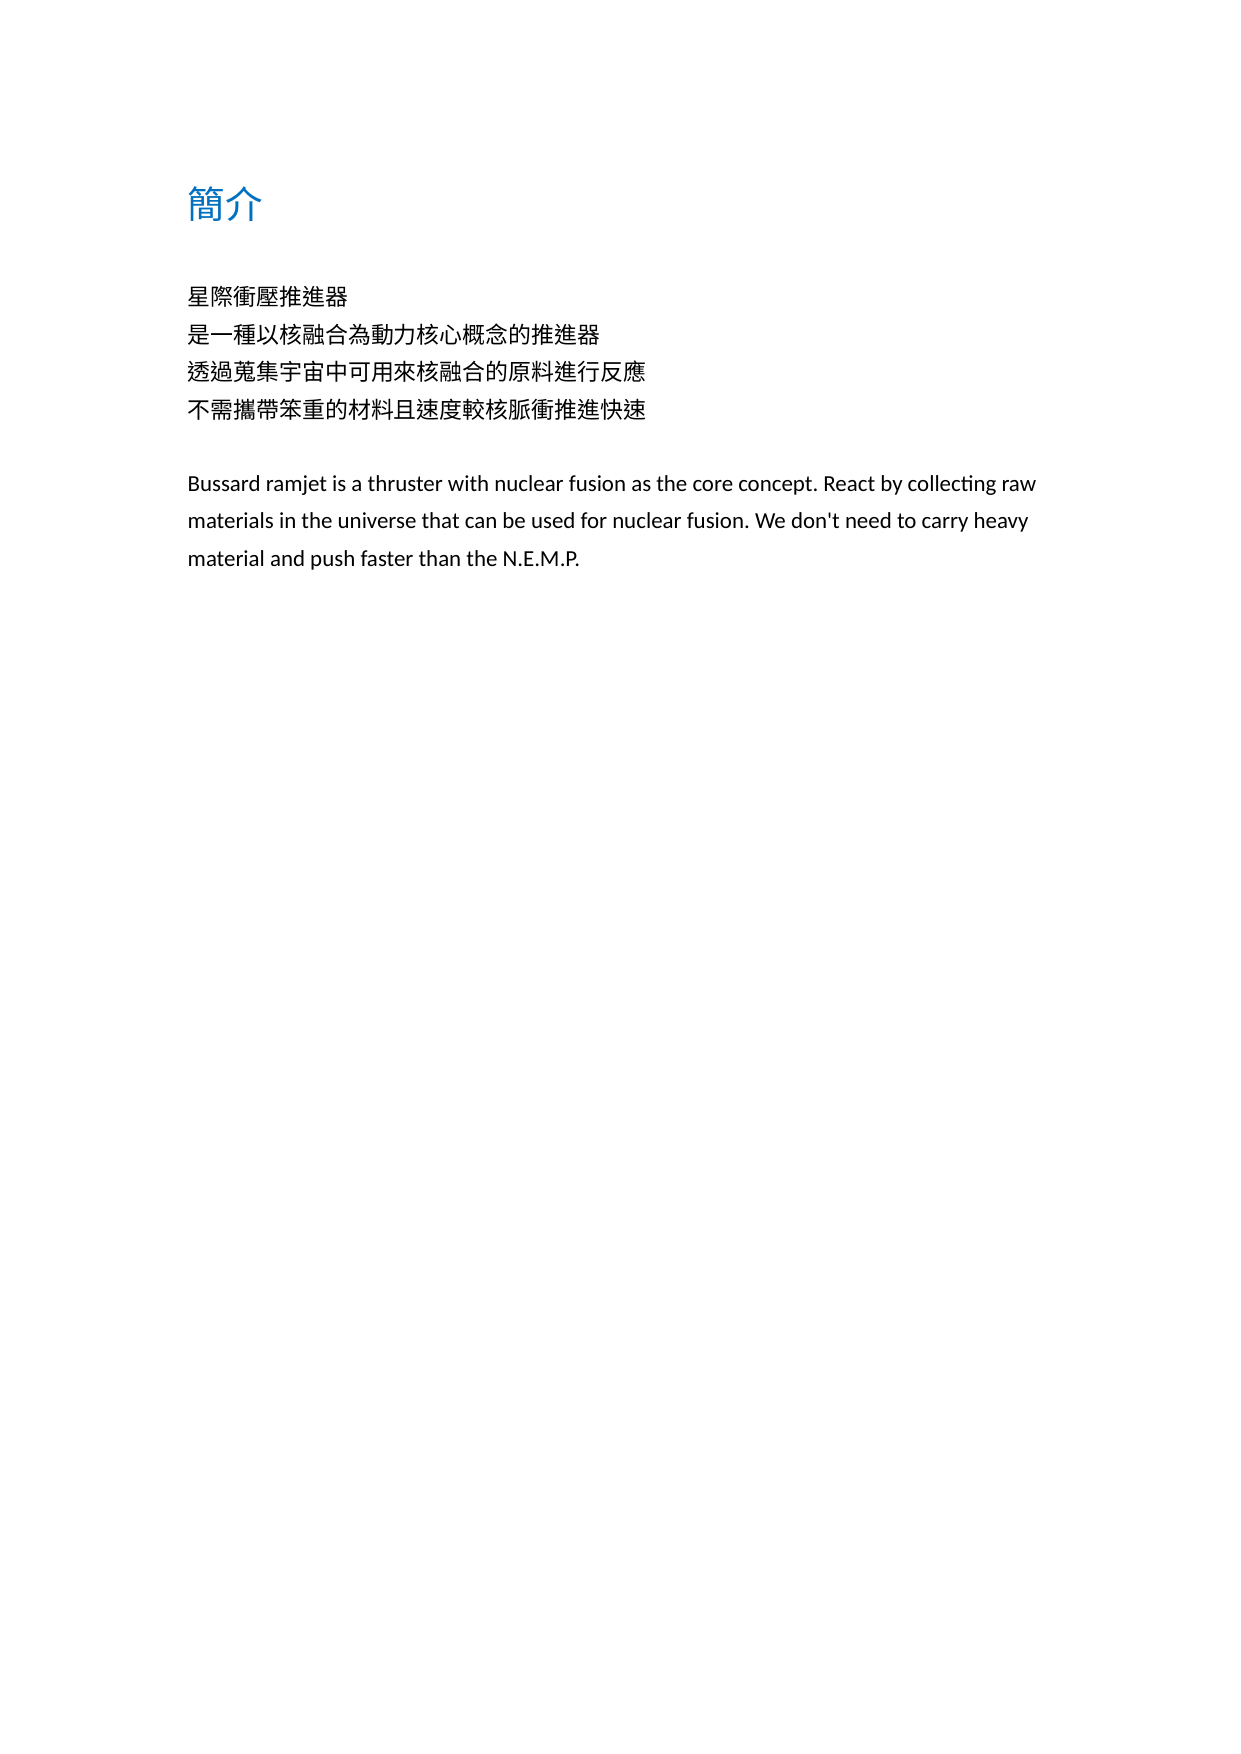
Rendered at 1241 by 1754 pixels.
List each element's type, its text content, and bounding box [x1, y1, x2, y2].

text 透過蒐集宇宙中可用來核融合的原料進行反應 [187, 352, 1053, 389]
text 不需攜帶笨重的材料且速度較核脈衝推進快速 [187, 389, 1053, 427]
text 是一種以核融合為動力核心概念的推進器 [187, 314, 1053, 352]
text Bussard ramjet is a thruster with nuclear fusion as the core concept. React by collecting raw materials in the universe that can be used for nuclear fusion. We don't need to carry heavy material and push faster than the N.E.M.P. [187, 464, 1053, 577]
text 星際衝壓推進器 [187, 277, 1053, 314]
text 簡介 [187, 164, 1053, 239]
